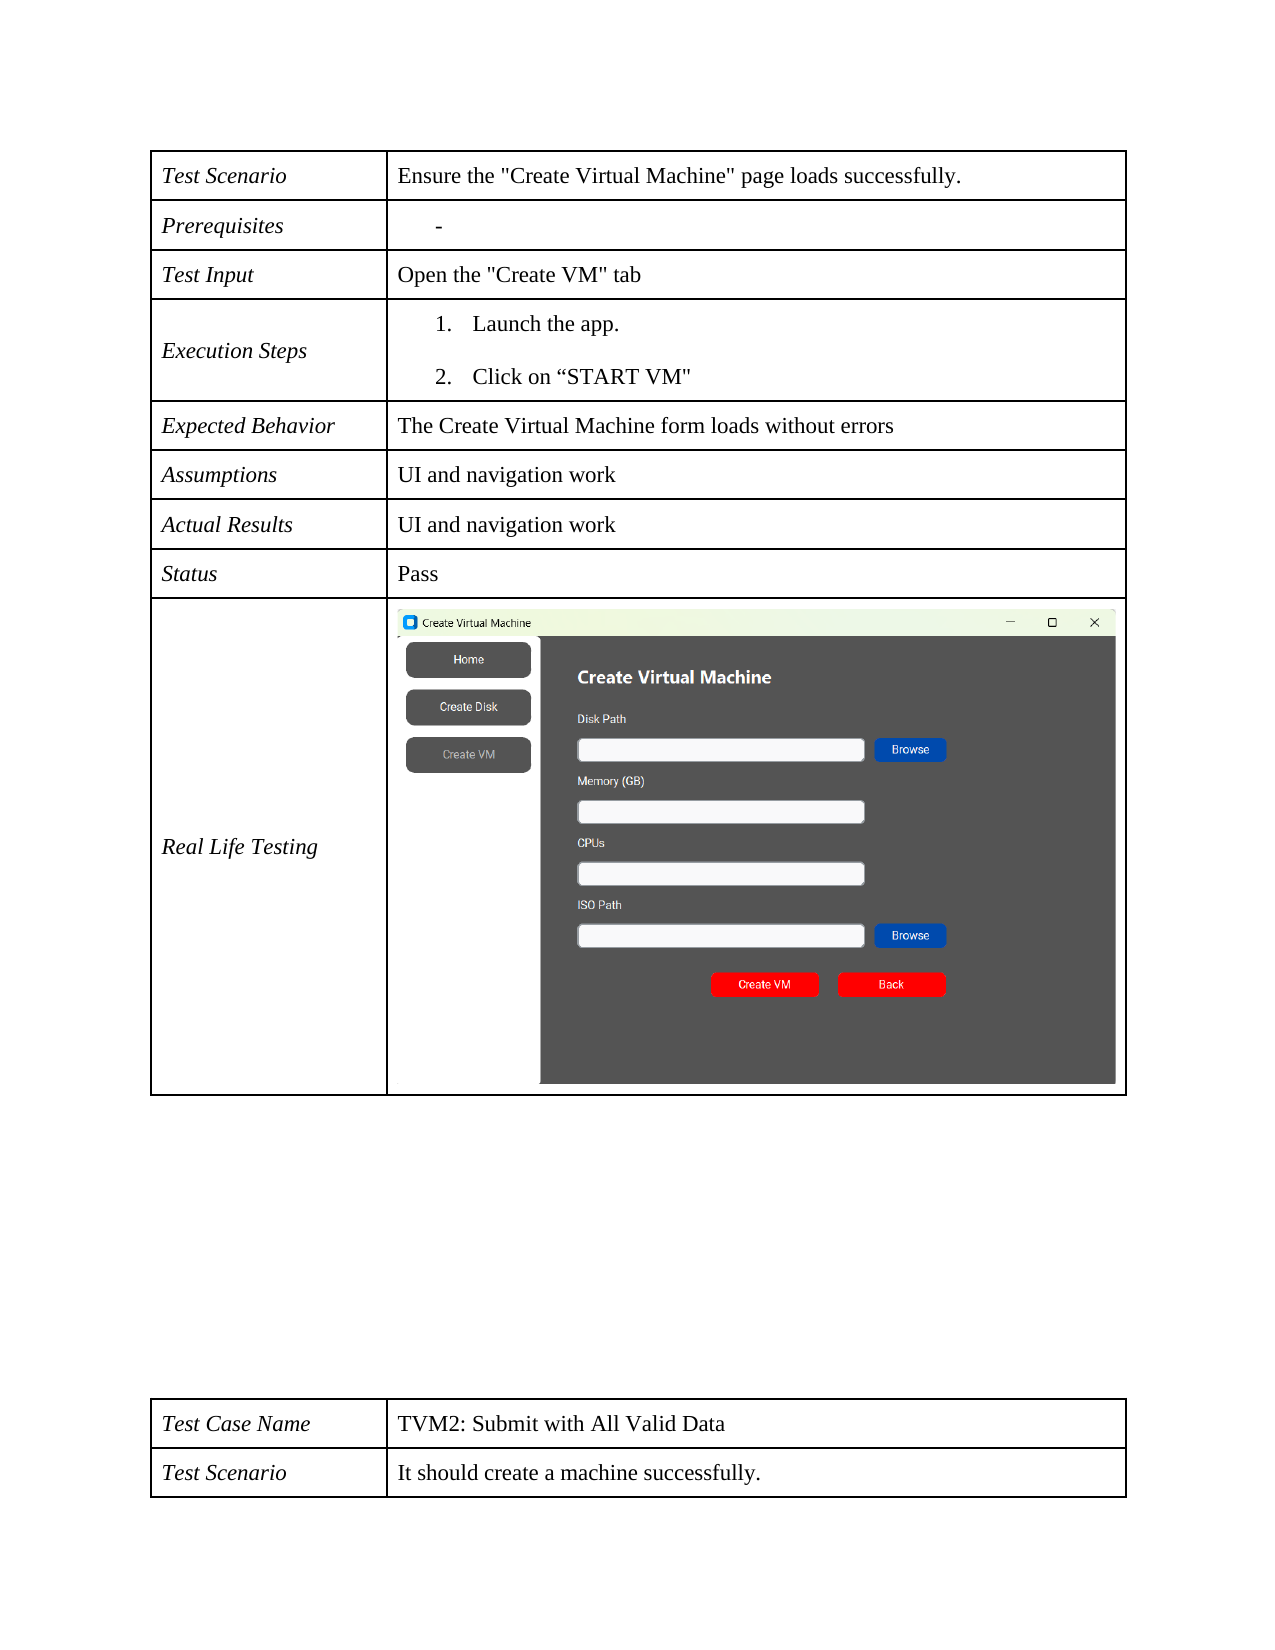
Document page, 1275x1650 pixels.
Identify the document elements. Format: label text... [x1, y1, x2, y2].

table_header Test Case Name [152, 1400, 386, 1447]
table_cell The Create Virtual Machine form loads without errors [388, 402, 1125, 449]
table_cell Prerequisites [152, 201, 386, 248]
table_cell Actual Results [152, 500, 386, 548]
table_cell Ensure the "Create Virtual Machine" page loads successfully. [388, 152, 1125, 199]
table_cell Status [152, 550, 386, 597]
table_cell [388, 599, 1125, 1093]
table_cell It should create a machine successfully. [388, 1449, 1125, 1496]
table_cell Assumptions [152, 451, 386, 498]
table_cell Real Life Testing [152, 599, 386, 1093]
table_cell UI and navigation work [388, 500, 1125, 548]
table_cell UI and navigation work [388, 451, 1125, 498]
table_cell [388, 201, 1125, 248]
table_cell Launch the app. Click on “START VM" [388, 300, 1125, 400]
table_cell Open the "Create VM" tab [388, 251, 1125, 298]
table_cell Expected Behavior [152, 402, 386, 449]
table_header TVM2: Submit with All Valid Data [388, 1400, 1125, 1447]
table_cell Test Scenario [152, 1449, 386, 1496]
table_cell Test Scenario [152, 152, 386, 199]
table_cell Execution Steps [152, 300, 386, 400]
table_cell Test Input [152, 251, 386, 298]
table_cell Pass [388, 550, 1125, 597]
picture [397, 609, 1116, 1084]
